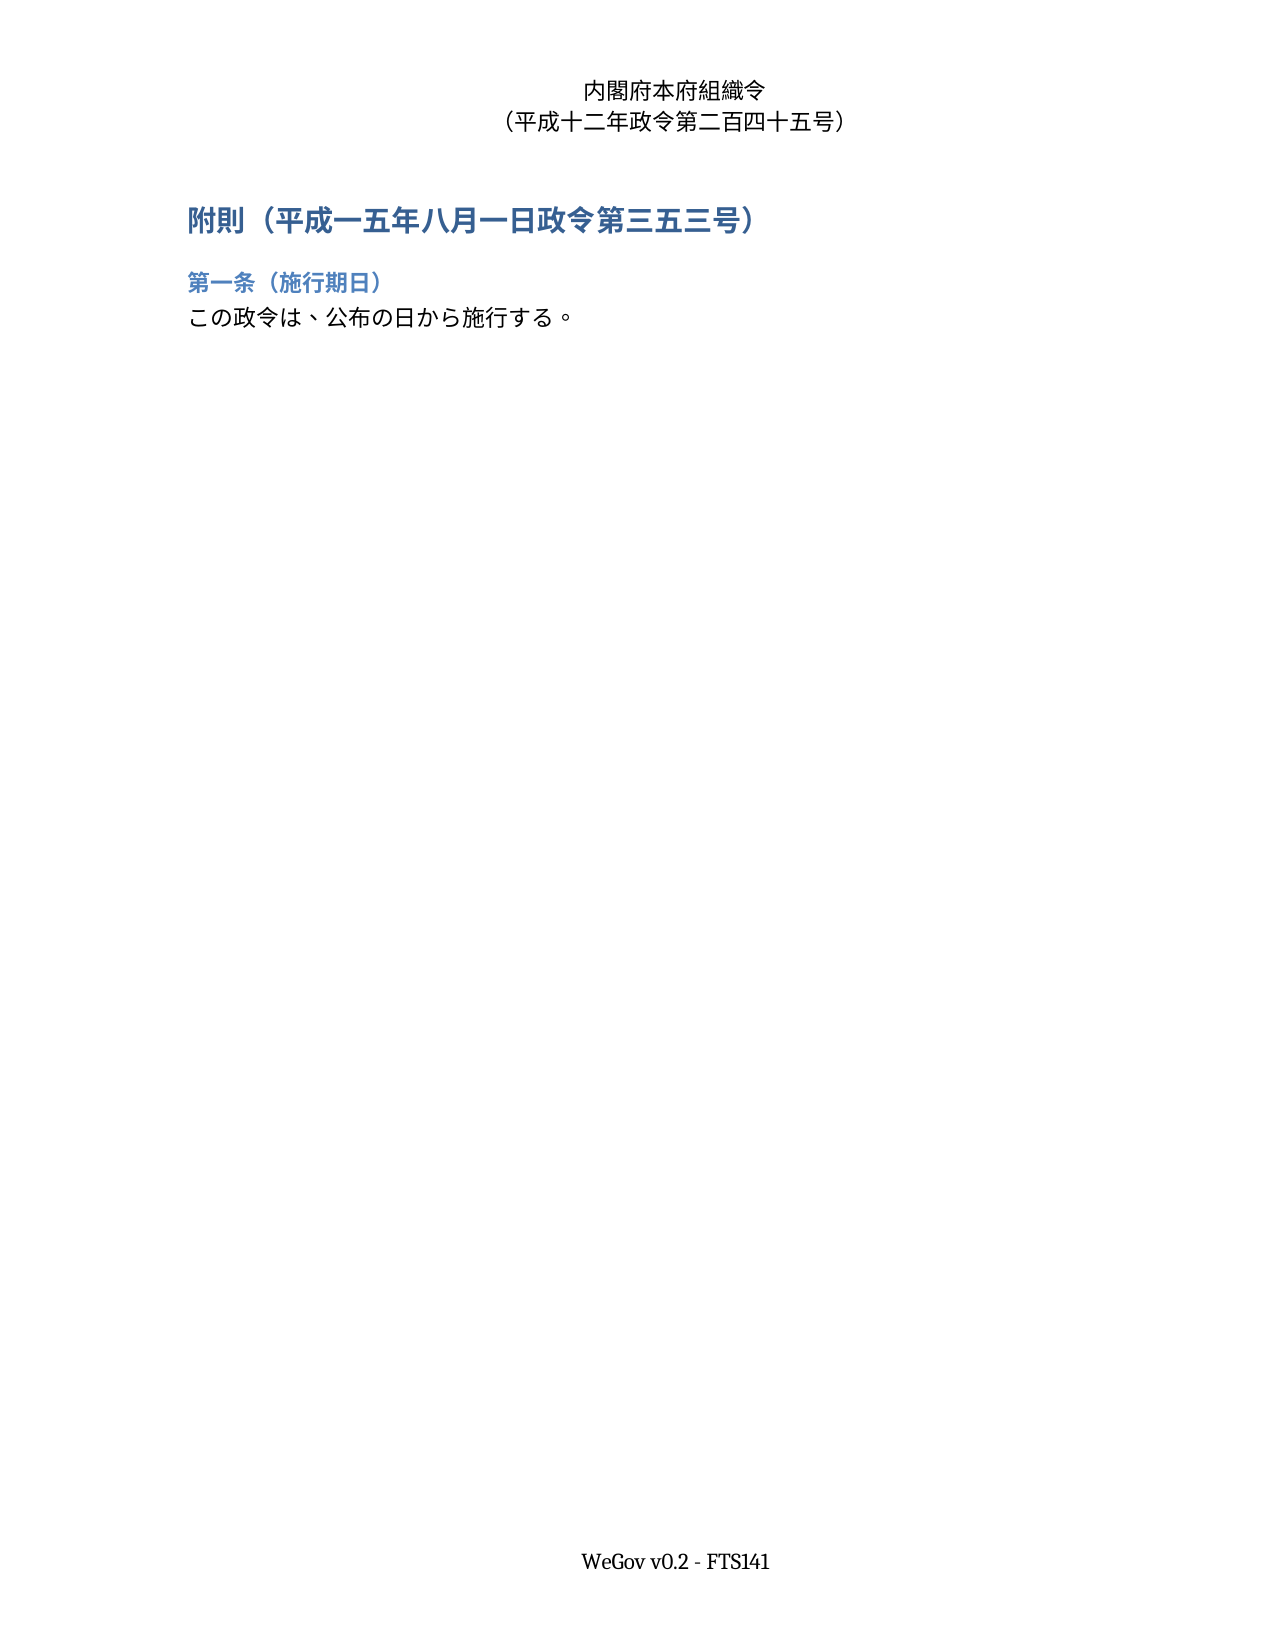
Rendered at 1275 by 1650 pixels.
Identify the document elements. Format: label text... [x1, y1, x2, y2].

subtitle 第一条（施行期日） [187, 266, 1087, 298]
subtitle 附則（平成一五年八月一日政令第三五三号） [187, 200, 1087, 240]
text この政令は、公布の日から施行する。 [187, 302, 1087, 334]
